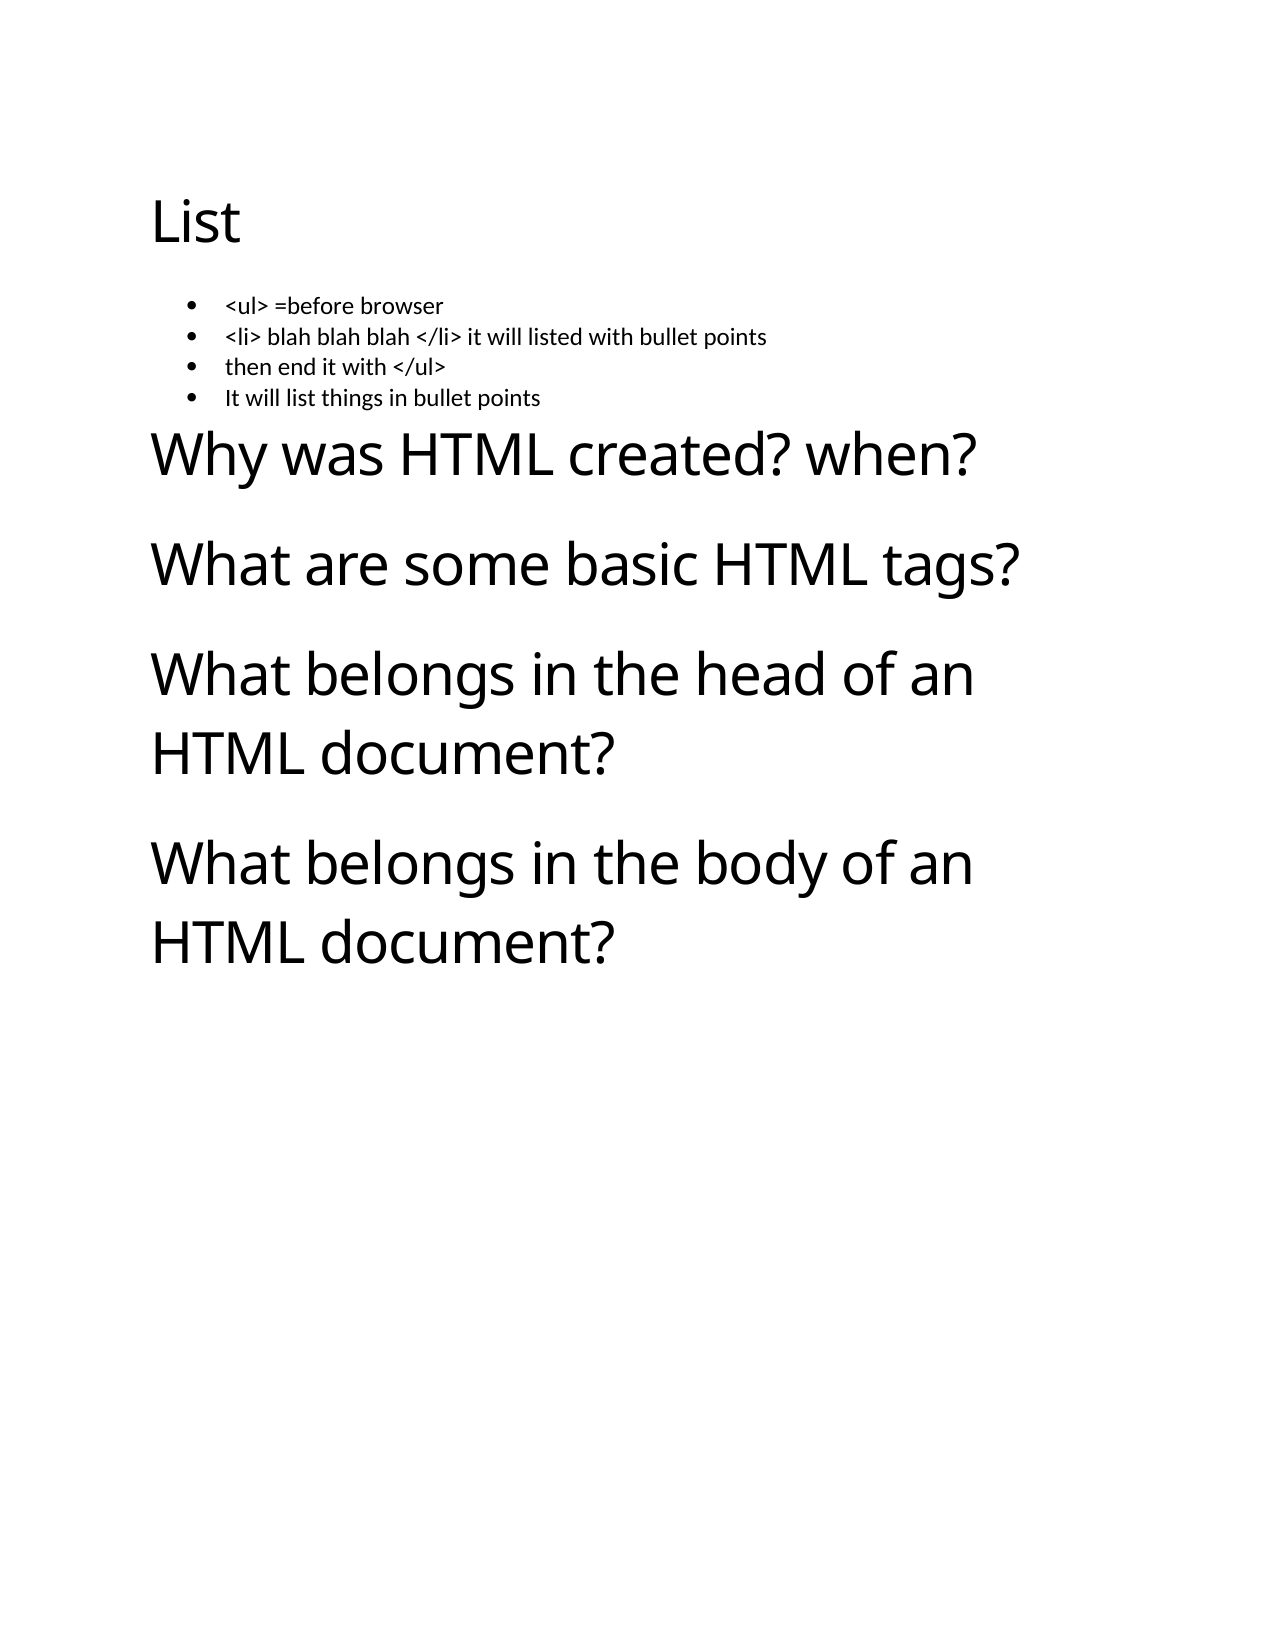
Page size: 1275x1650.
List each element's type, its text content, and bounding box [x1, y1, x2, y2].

list It will list things in bullet points [187, 382, 1125, 413]
list then end it with </ul> [187, 352, 1125, 382]
title What are some basic HTML tags? [150, 523, 1125, 602]
list <ul> =before browser [187, 291, 1125, 321]
title What belongs in the body of an HTML document? [150, 822, 1125, 981]
title Why was HTML created? when? [150, 413, 1125, 492]
title List [150, 181, 1125, 260]
list <li> blah blah blah </li> it will listed with bullet points [187, 321, 1125, 352]
title What belongs in the head of an HTML document? [150, 633, 1125, 792]
